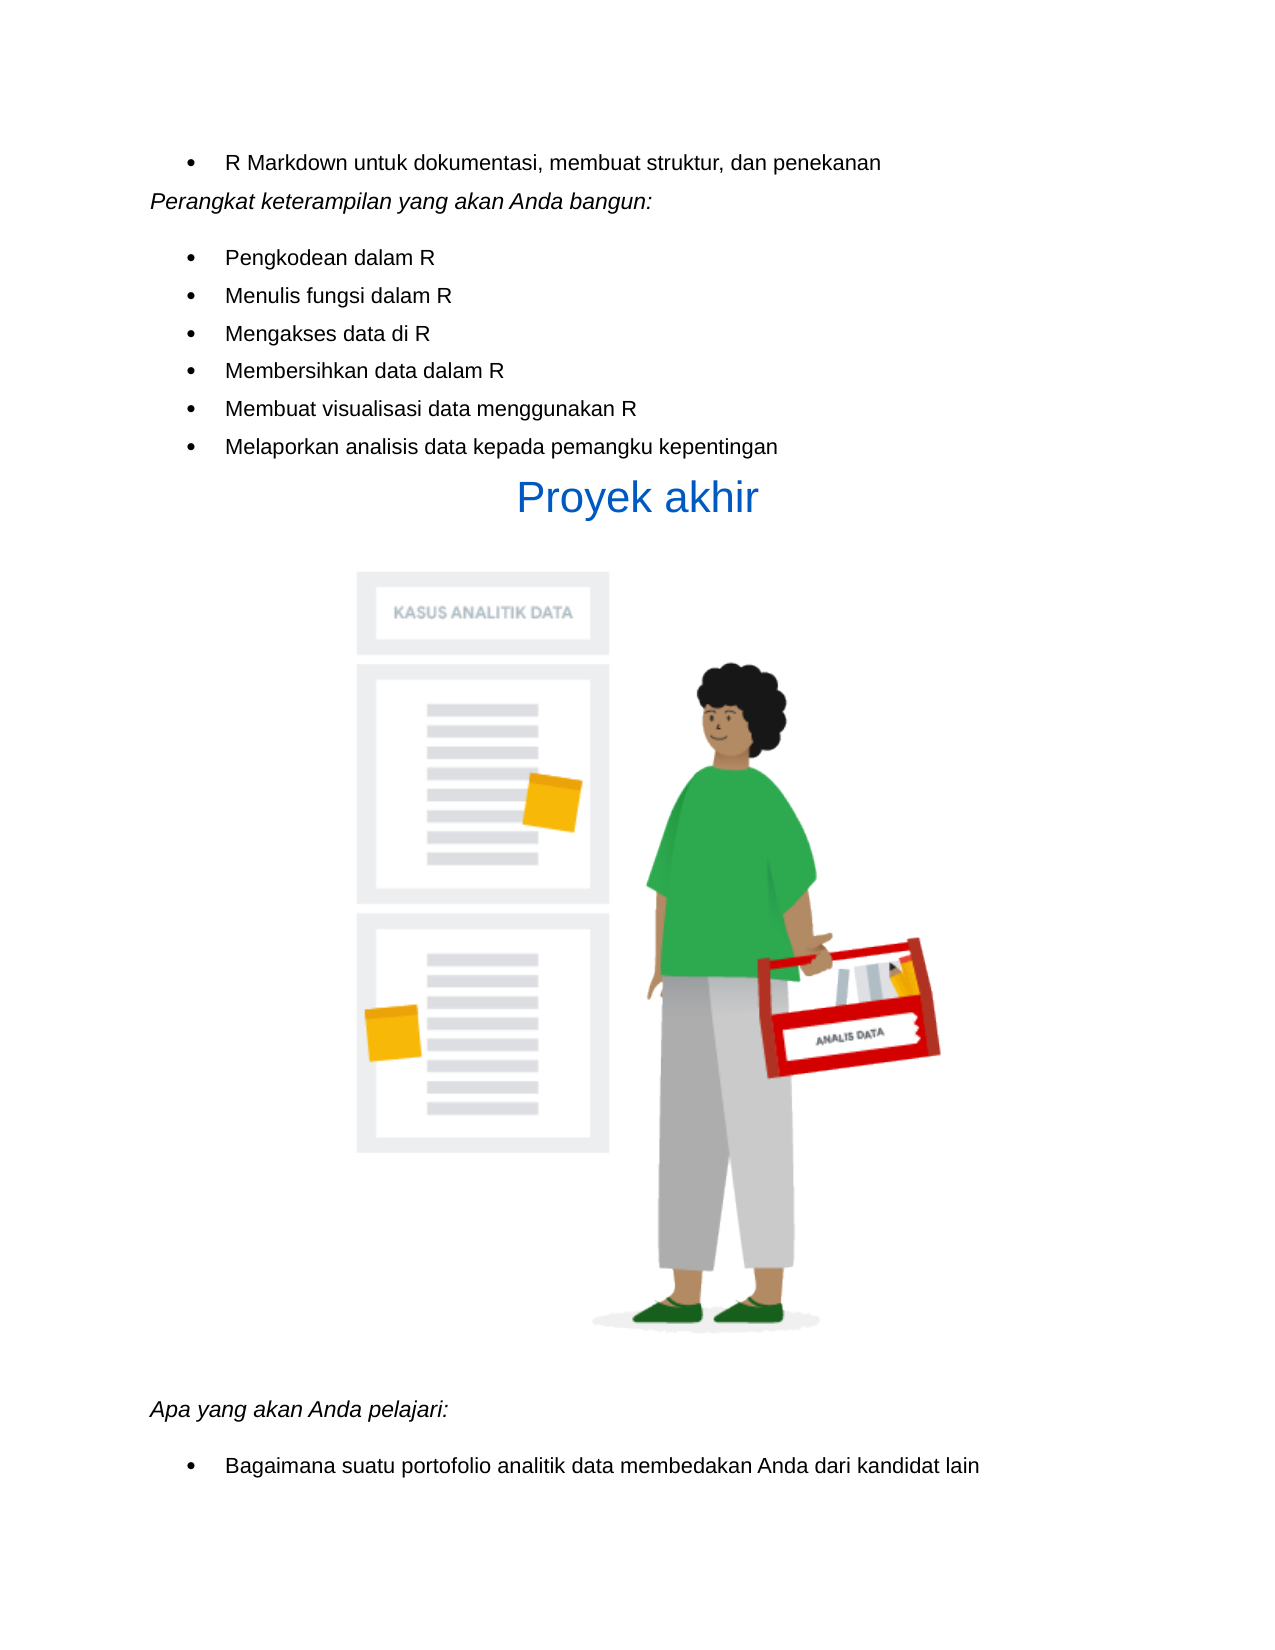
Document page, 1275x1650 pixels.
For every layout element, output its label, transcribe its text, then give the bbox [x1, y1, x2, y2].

list Menulis fungsi dalam R [187, 283, 1125, 308]
picture [326, 542, 949, 1377]
list R Markdown untuk dokumentasi, membuat struktur, dan penekanan [187, 150, 1125, 175]
list Mengakses data di R [187, 321, 1125, 346]
text Proyek akhir [150, 472, 1125, 522]
list Membersihkan data dalam R [187, 358, 1125, 384]
list Bagaimana suatu portofolio analitik data membedakan Anda dari kandidat lain [187, 1453, 1125, 1478]
subtitle Perangkat keterampilan yang akan Anda bangun: [150, 188, 1125, 214]
subtitle Apa yang akan Anda pelajari: [150, 1396, 1125, 1422]
list Melaporkan analisis data kepada pemangku kepentingan [187, 434, 1125, 459]
list Pengkodean dalam R [187, 245, 1125, 271]
list Membuat visualisasi data menggunakan R [187, 396, 1125, 421]
